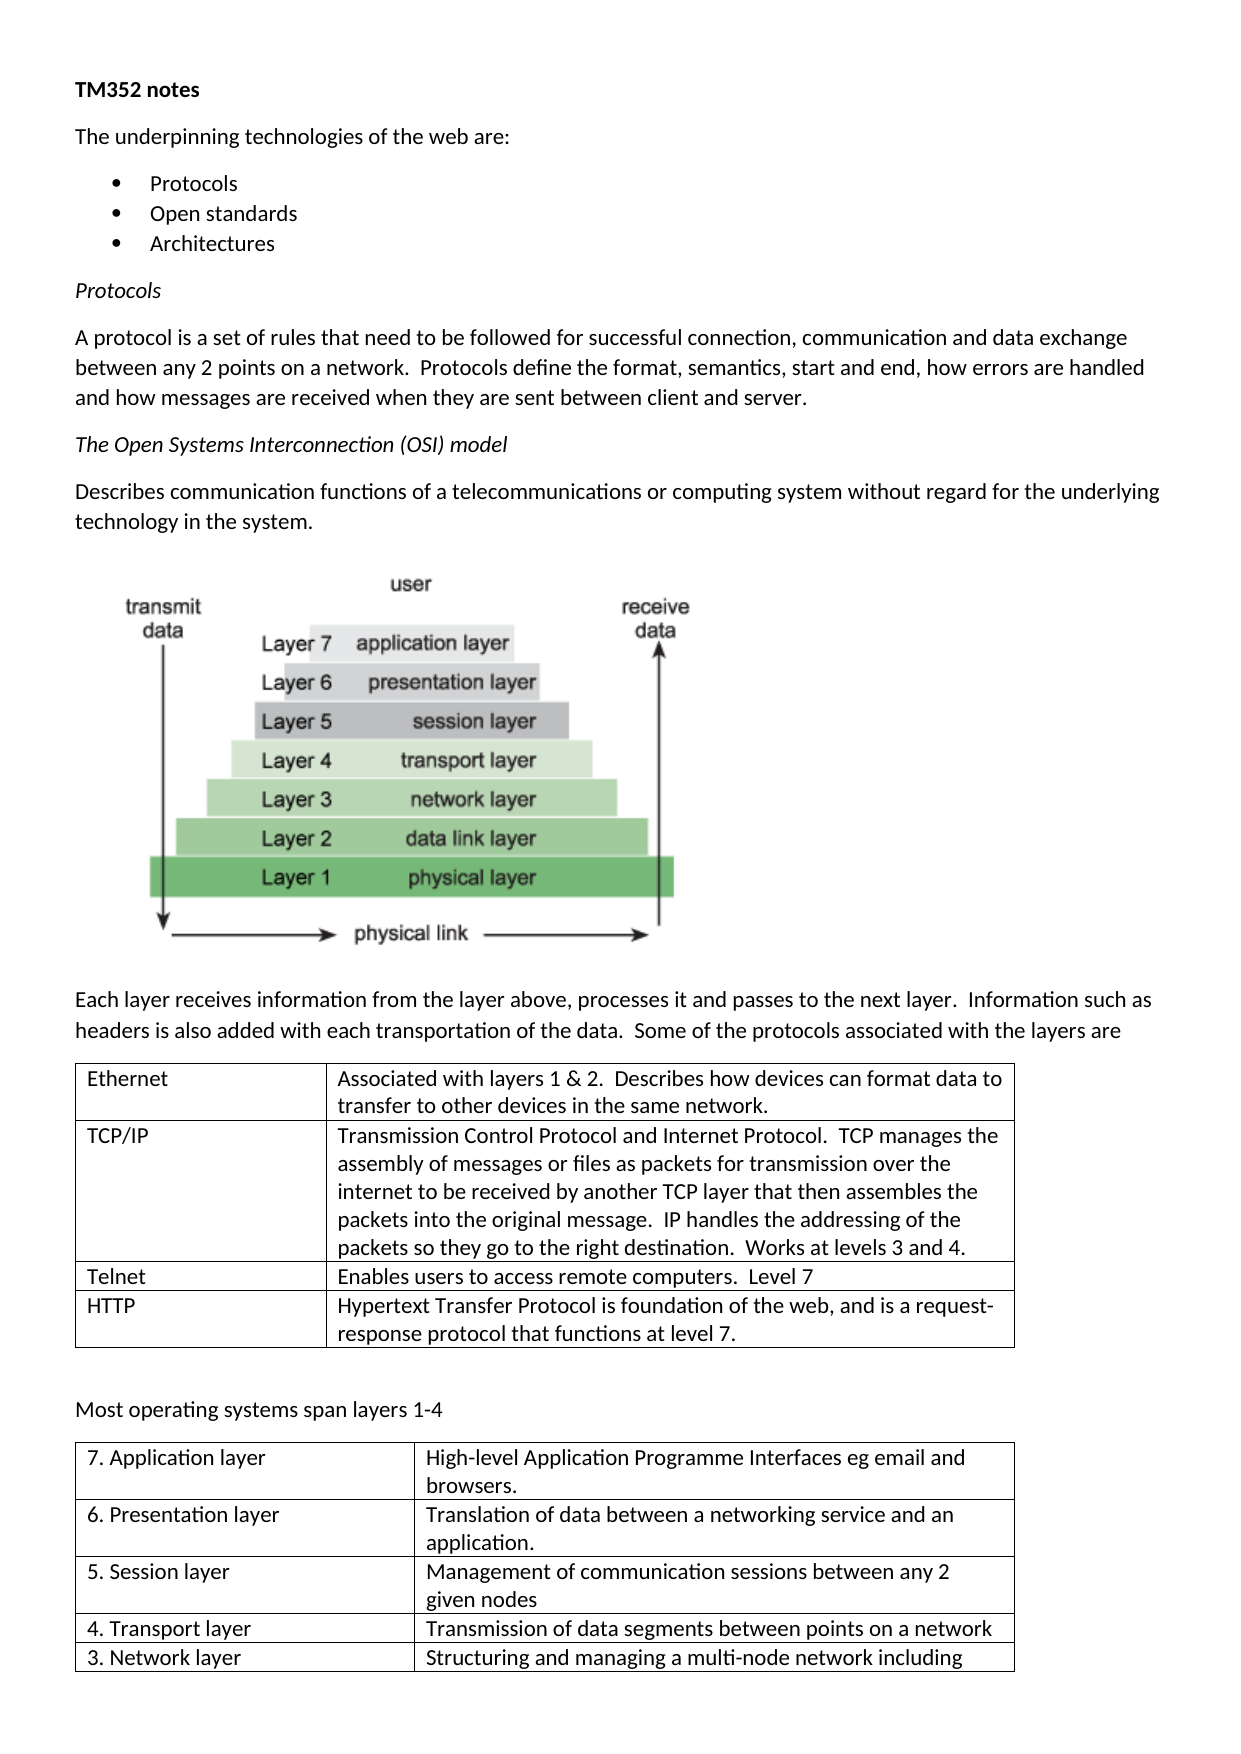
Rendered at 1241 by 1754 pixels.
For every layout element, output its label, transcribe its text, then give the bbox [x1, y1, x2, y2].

list Architectures [112, 229, 1165, 257]
table_cell 6. Presentation layer [76, 1500, 414, 1556]
table_header Associated with layers 1 & 2. Describes how devices can format data to transfer to other devices in the same network. [327, 1064, 1014, 1120]
table_cell TCP/IP [76, 1121, 326, 1261]
table_header Ethernet [76, 1064, 326, 1120]
table_cell Hypertext Transfer Protocol is foundation of the web, and is a request-response protocol that functions at level 7. [327, 1291, 1014, 1347]
table_cell HTTP [76, 1291, 326, 1347]
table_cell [415, 1643, 1014, 1671]
list Open standards [112, 199, 1165, 227]
table_header High-level Application Programme Interfaces eg email and browsers. [415, 1443, 1014, 1499]
table_header 7. Application layer [76, 1443, 414, 1499]
text The underpinning technologies of the web are: [75, 122, 1165, 150]
table_cell Translation of data between a networking service and an application. [415, 1500, 1014, 1556]
text A protocol is a set of rules that need to be followed for successful connection, communication and data exchange between any 2 points on a network. Protocols define the format, semantics, start and end, how errors are handled and how messages are received when they are sent between client and server. [75, 323, 1165, 411]
table_cell Transmission of data segments between points on a network [415, 1614, 1014, 1642]
text The Open Systems Interconnection (OSI) model [75, 430, 1165, 458]
table_cell Enables users to access remote computers. Level 7 [327, 1262, 1014, 1290]
text Describes communication functions of a telecommunications or computing system without regard for the underlying technology in the system. [75, 477, 1165, 535]
table_cell Telnet [76, 1262, 326, 1290]
text Each layer receives information from the layer above, processes it and passes to the next layer. Information such as headers is also added with each transportation of the data. Some of the protocols associated with the layers are [75, 986, 1165, 1044]
table_cell Management of communication sessions between any 2 given nodes [415, 1557, 1014, 1613]
list Protocols [112, 169, 1165, 197]
text Protocols [75, 276, 1165, 304]
table_cell 3. Network layer [76, 1643, 414, 1671]
text TM352 notes [75, 75, 1165, 103]
picture [75, 554, 768, 967]
table_cell 4. Transport layer [76, 1614, 414, 1642]
table_cell 5. Session layer [76, 1557, 414, 1613]
table_cell Transmission Control Protocol and Internet Protocol. TCP manages the assembly of messages or files as packets for transmission over the internet to be received by another TCP layer that then assembles the packets into the original message. IP handles the addressing of the packets so they go to the right destination. Works at levels 3 and 4. [327, 1121, 1014, 1261]
text Most operating systems span layers 1-4 [75, 1395, 1165, 1423]
